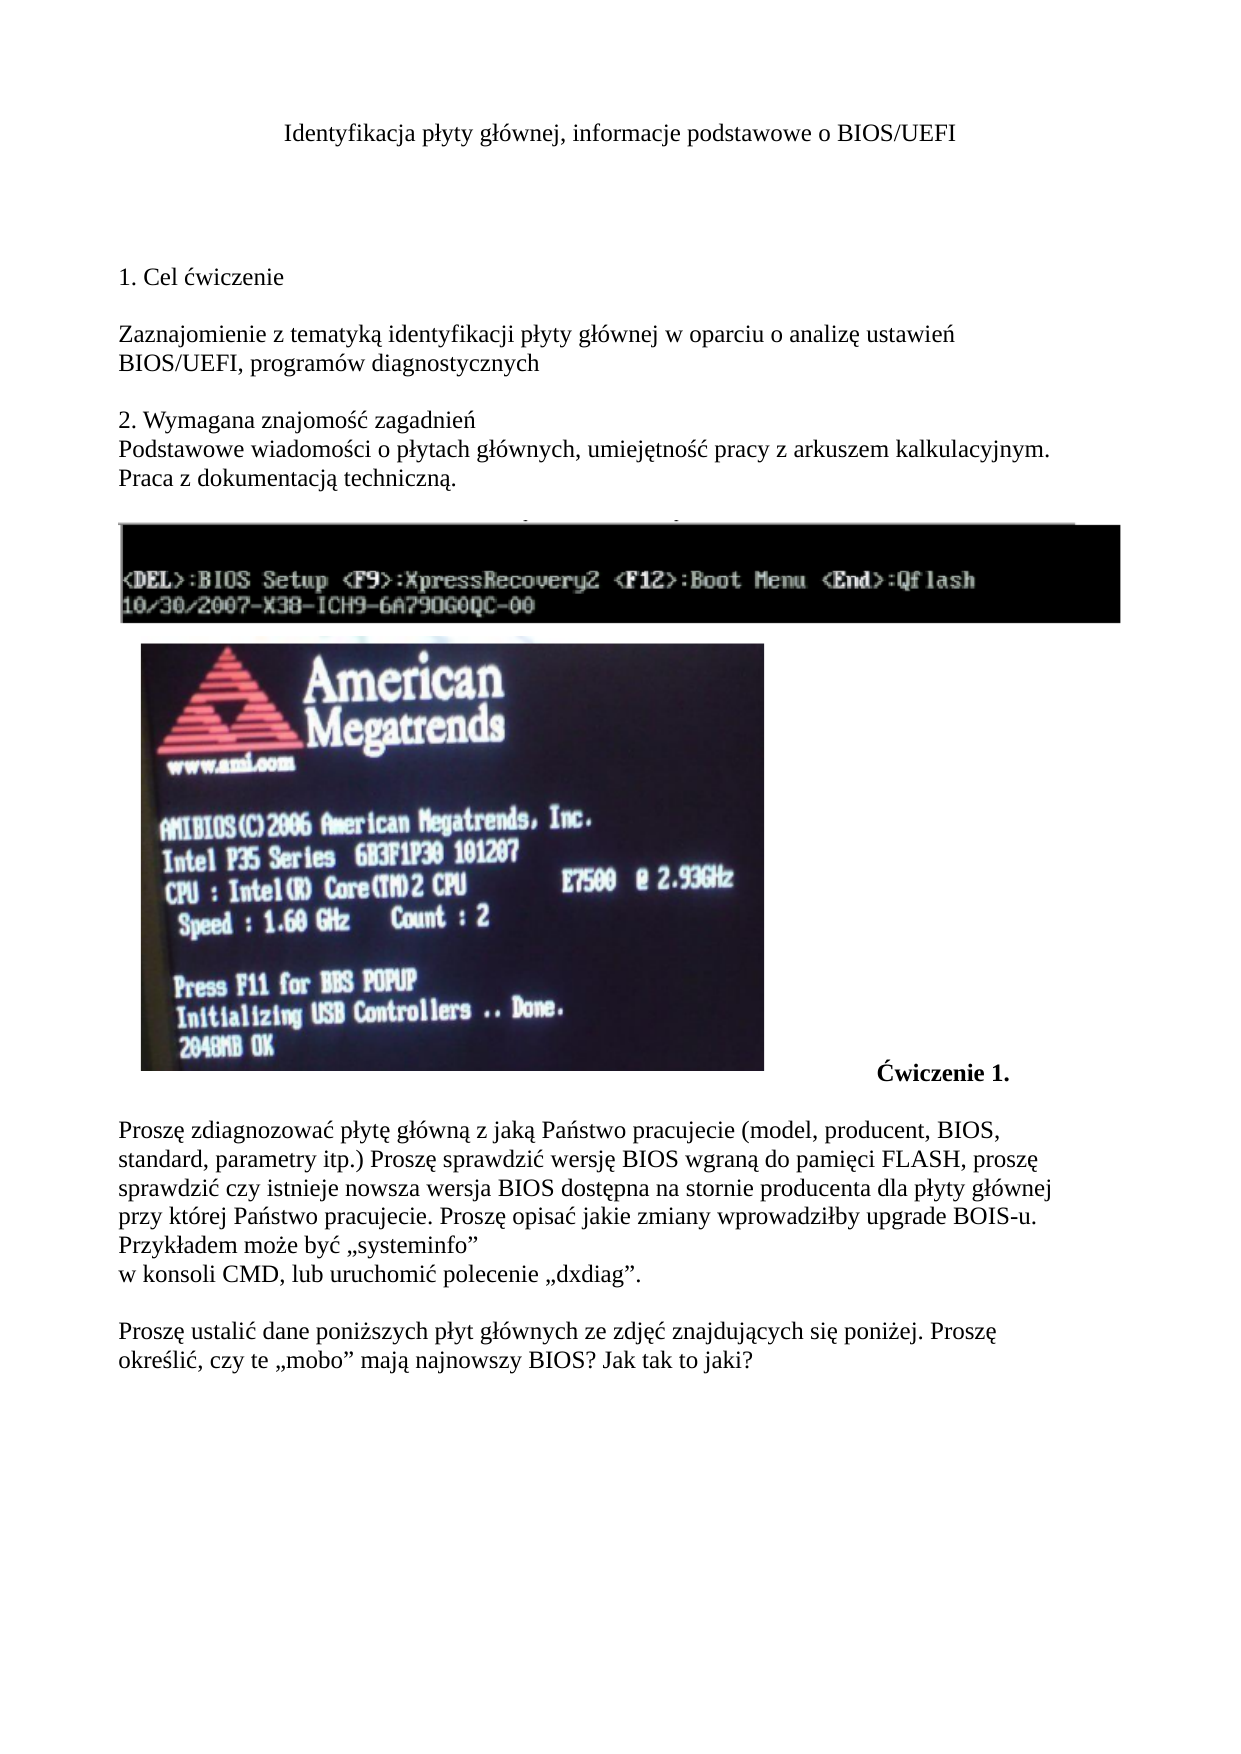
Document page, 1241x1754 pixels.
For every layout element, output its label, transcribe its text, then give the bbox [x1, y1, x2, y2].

text Przykładem może być „systeminfo” [118, 1230, 1122, 1259]
text przy której Państwo pracujecie. Proszę opisać jakie zmiany wprowadziłby upgrade BOIS-u. [118, 1201, 1122, 1230]
text Proszę zdiagnozować płytę główną z jaką Państwo pracujecie (model, producent, BIOS, [118, 1115, 1122, 1144]
text w konsoli CMD, lub uruchomić polecenie „dxdiag”. [118, 1259, 1122, 1288]
picture [140, 636, 765, 1071]
text Zaznajomienie z tematyką identyfikacji płyty głównej w oparciu o analizę ustawień [118, 319, 1122, 348]
picture [118, 520, 1123, 627]
text sprawdzić czy istnieje nowsza wersja BIOS dostępna na stornie producenta dla płyty głównej [118, 1173, 1122, 1201]
text 2. Wymagana znajomość zagadnień [118, 406, 1122, 434]
text standard, parametry itp.) Proszę sprawdzić wersję BIOS wgraną do pamięci FLASH, proszę [118, 1144, 1122, 1173]
text Podstawowe wiadomości o płytach głównych, umiejętność pracy z arkuszem kalkulacyjnym. [118, 434, 1122, 463]
text określić, czy te „mobo” mają najnowszy BIOS? Jak tak to jaki? [118, 1345, 1122, 1374]
text BIOS/UEFI, programów diagnostycznych [118, 348, 1122, 377]
text 1. Cel ćwiczenie [118, 262, 1122, 291]
text Ćwiczenie 1. [118, 1058, 1122, 1086]
text Proszę ustalić dane poniższych płyt głównych ze zdjęć znajdujących się poniżej. Proszę [118, 1316, 1122, 1345]
text Identyfikacja płyty głównej, informacje podstawowe o BIOS/UEFI [118, 118, 1122, 147]
text Praca z dokumentacją techniczną. [118, 463, 1122, 492]
